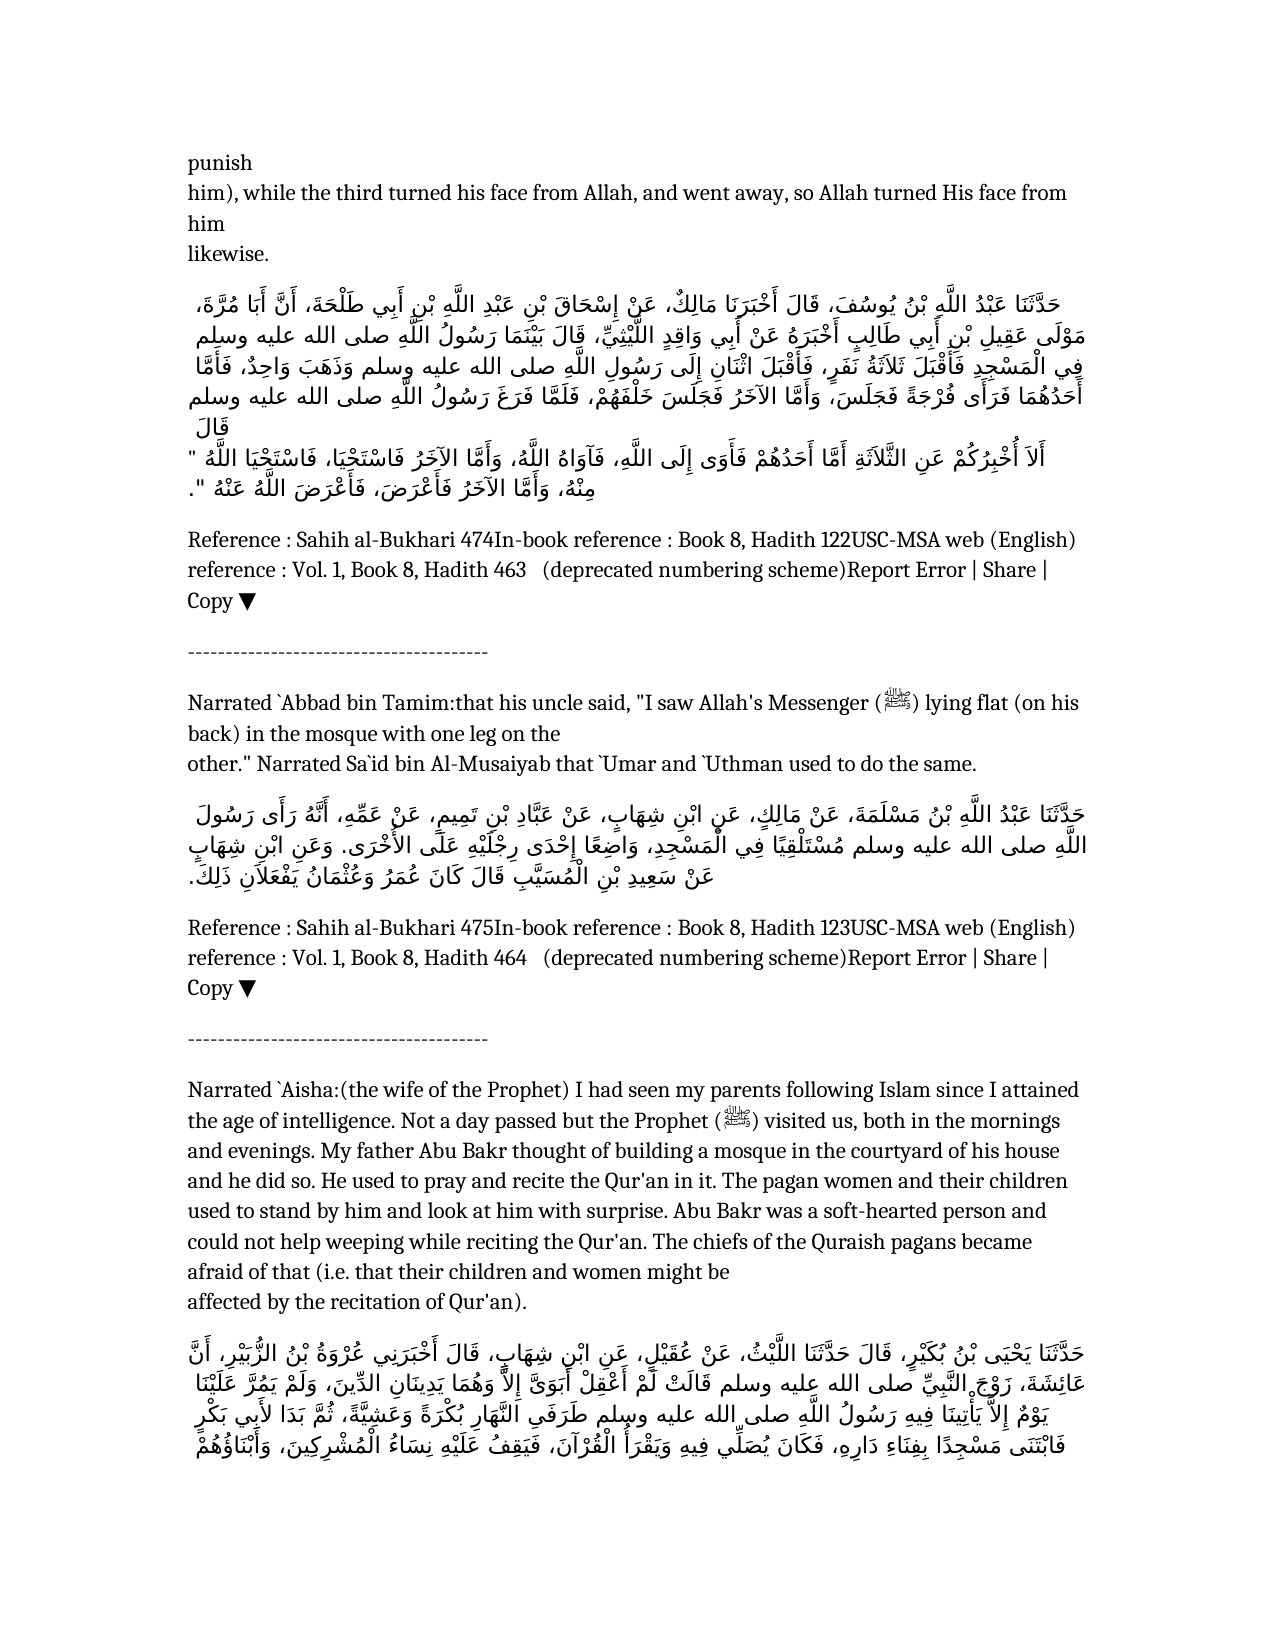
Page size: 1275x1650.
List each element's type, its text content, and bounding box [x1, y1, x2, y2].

text ---------------------------------------- [187, 638, 1087, 665]
text حَدَّثَنَا عَبْدُ اللَّهِ بْنُ مَسْلَمَةَ، عَنْ مَالِكٍ، عَنِ ابْنِ شِهَابٍ، عَنْ عَبَّادِ بْنِ تَمِيمٍ، عَنْ عَمِّهِ، أَنَّهُ رَأَى رَسُولَ اللَّهِ صلى الله عليه وسلم مُسْتَلْقِيًا فِي الْمَسْجِدِ، وَاضِعًا إِحْدَى رِجْلَيْهِ عَلَى الأُخْرَى‏.‏ وَعَنِ ابْنِ شِهَابٍ عَنْ سَعِيدِ بْنِ الْمُسَيَّبِ قَالَ كَانَ عُمَرُ وَعُثْمَانُ يَفْعَلاَنِ ذَلِكَ‏.‏ [187, 802, 1087, 889]
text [187, 1340, 1087, 1458]
text Reference : Sahih al-Bukhari 474In-book reference : Book 8, Hadith 122USC-MSA web (English) reference : Vol. 1, Book 8, Hadith 463 (deprecated numbering scheme)Report Error | Share | Copy ▼ [187, 527, 1087, 614]
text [187, 150, 1087, 267]
text Narrated `Abbad bin Tamim:that his uncle said, "I saw Allah's Messenger (ﷺ) lying flat (on his back) in the mosque with one leg on the other." Narrated Sa`id bin Al-Musaiyab that `Umar and `Uthman used to do the same. [187, 689, 1087, 777]
text Reference : Sahih al-Bukhari 475In-book reference : Book 8, Hadith 123USC-MSA web (English) reference : Vol. 1, Book 8, Hadith 464 (deprecated numbering scheme)Report Error | Share | Copy ▼ [187, 914, 1087, 1001]
text حَدَّثَنَا عَبْدُ اللَّهِ بْنُ يُوسُفَ، قَالَ أَخْبَرَنَا مَالِكٌ، عَنْ إِسْحَاقَ بْنِ عَبْدِ اللَّهِ بْنِ أَبِي طَلْحَةَ، أَنَّ أَبَا مُرَّةَ، مَوْلَى عَقِيلِ بْنِ أَبِي طَالِبٍ أَخْبَرَهُ عَنْ أَبِي وَاقِدٍ اللَّيْثِيِّ، قَالَ بَيْنَمَا رَسُولُ اللَّهِ صلى الله عليه وسلم فِي الْمَسْجِدِ فَأَقْبَلَ ثَلاَثَةُ نَفَرٍ، فَأَقْبَلَ اثْنَانِ إِلَى رَسُولِ اللَّهِ صلى الله عليه وسلم وَذَهَبَ وَاحِدٌ، فَأَمَّا أَحَدُهُمَا فَرَأَى فُرْجَةً فَجَلَسَ، وَأَمَّا الآخَرُ فَجَلَسَ خَلْفَهُمْ، فَلَمَّا فَرَغَ رَسُولُ اللَّهِ صلى الله عليه وسلم قَالَ ‏ "‏ أَلاَ أُخْبِرُكُمْ عَنِ الثَّلاَثَةِ أَمَّا أَحَدُهُمْ فَأَوَى إِلَى اللَّهِ، فَآوَاهُ اللَّهُ، وَأَمَّا الآخَرُ فَاسْتَحْيَا، فَاسْتَحْيَا اللَّهُ مِنْهُ، وَأَمَّا الآخَرُ فَأَعْرَضَ، فَأَعْرَضَ اللَّهُ عَنْهُ ‏"‏‏.‏ [187, 292, 1087, 502]
text ---------------------------------------- [187, 1026, 1087, 1052]
text Narrated `Aisha:(the wife of the Prophet) I had seen my parents following Islam since I attained the age of intelligence. Not a day passed but the Prophet (ﷺ) visited us, both in the mornings and evenings. My father Abu Bakr thought of building a mosque in the courtyard of his house and he did so. He used to pray and recite the Qur'an in it. The pagan women and their children used to stand by him and look at him with surprise. Abu Bakr was a soft-hearted person and could not help weeping while reciting the Qur'an. The chiefs of the Quraish pagans became afraid of that (i.e. that their children and women might be affected by the recitation of Qur'an). [187, 1077, 1087, 1315]
